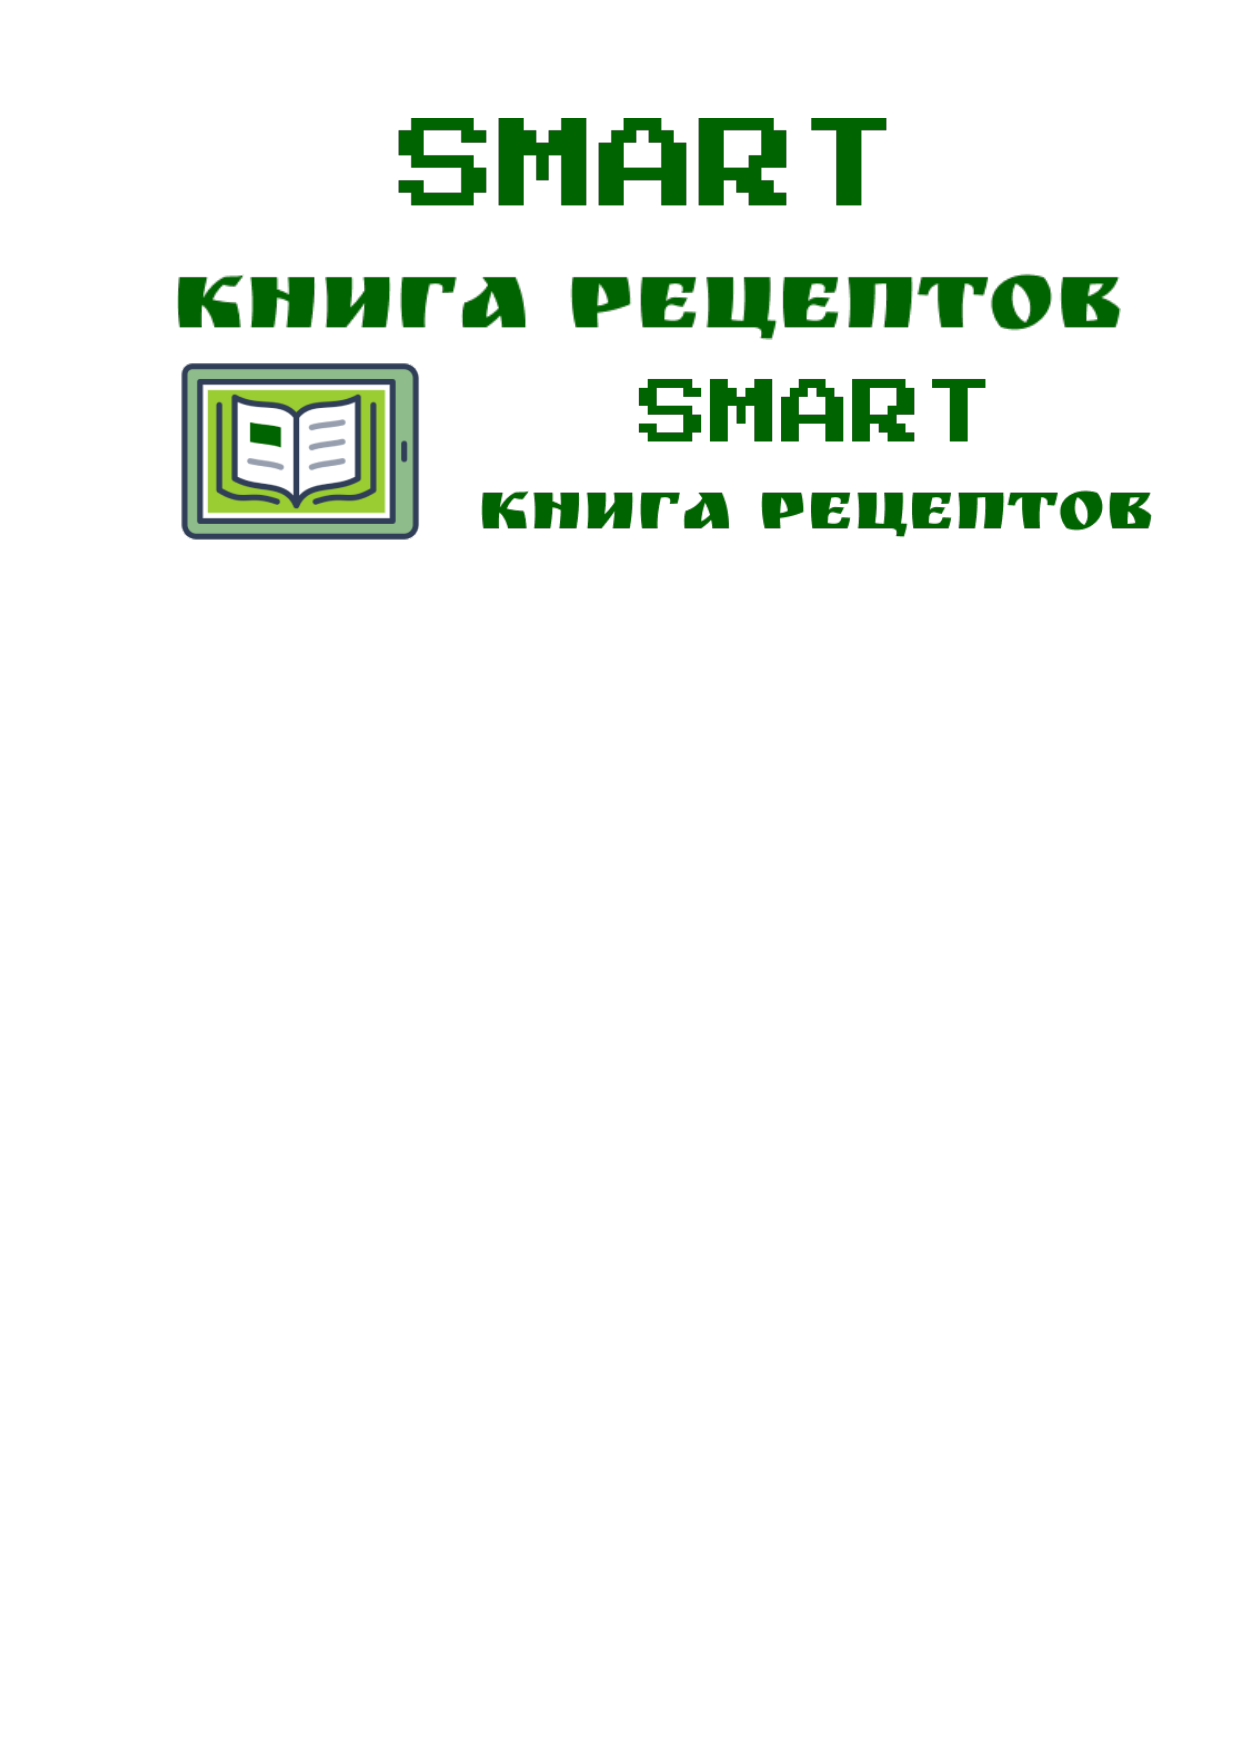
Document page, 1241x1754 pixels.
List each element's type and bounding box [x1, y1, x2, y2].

picture [177, 359, 1152, 544]
picture [177, 118, 1121, 340]
